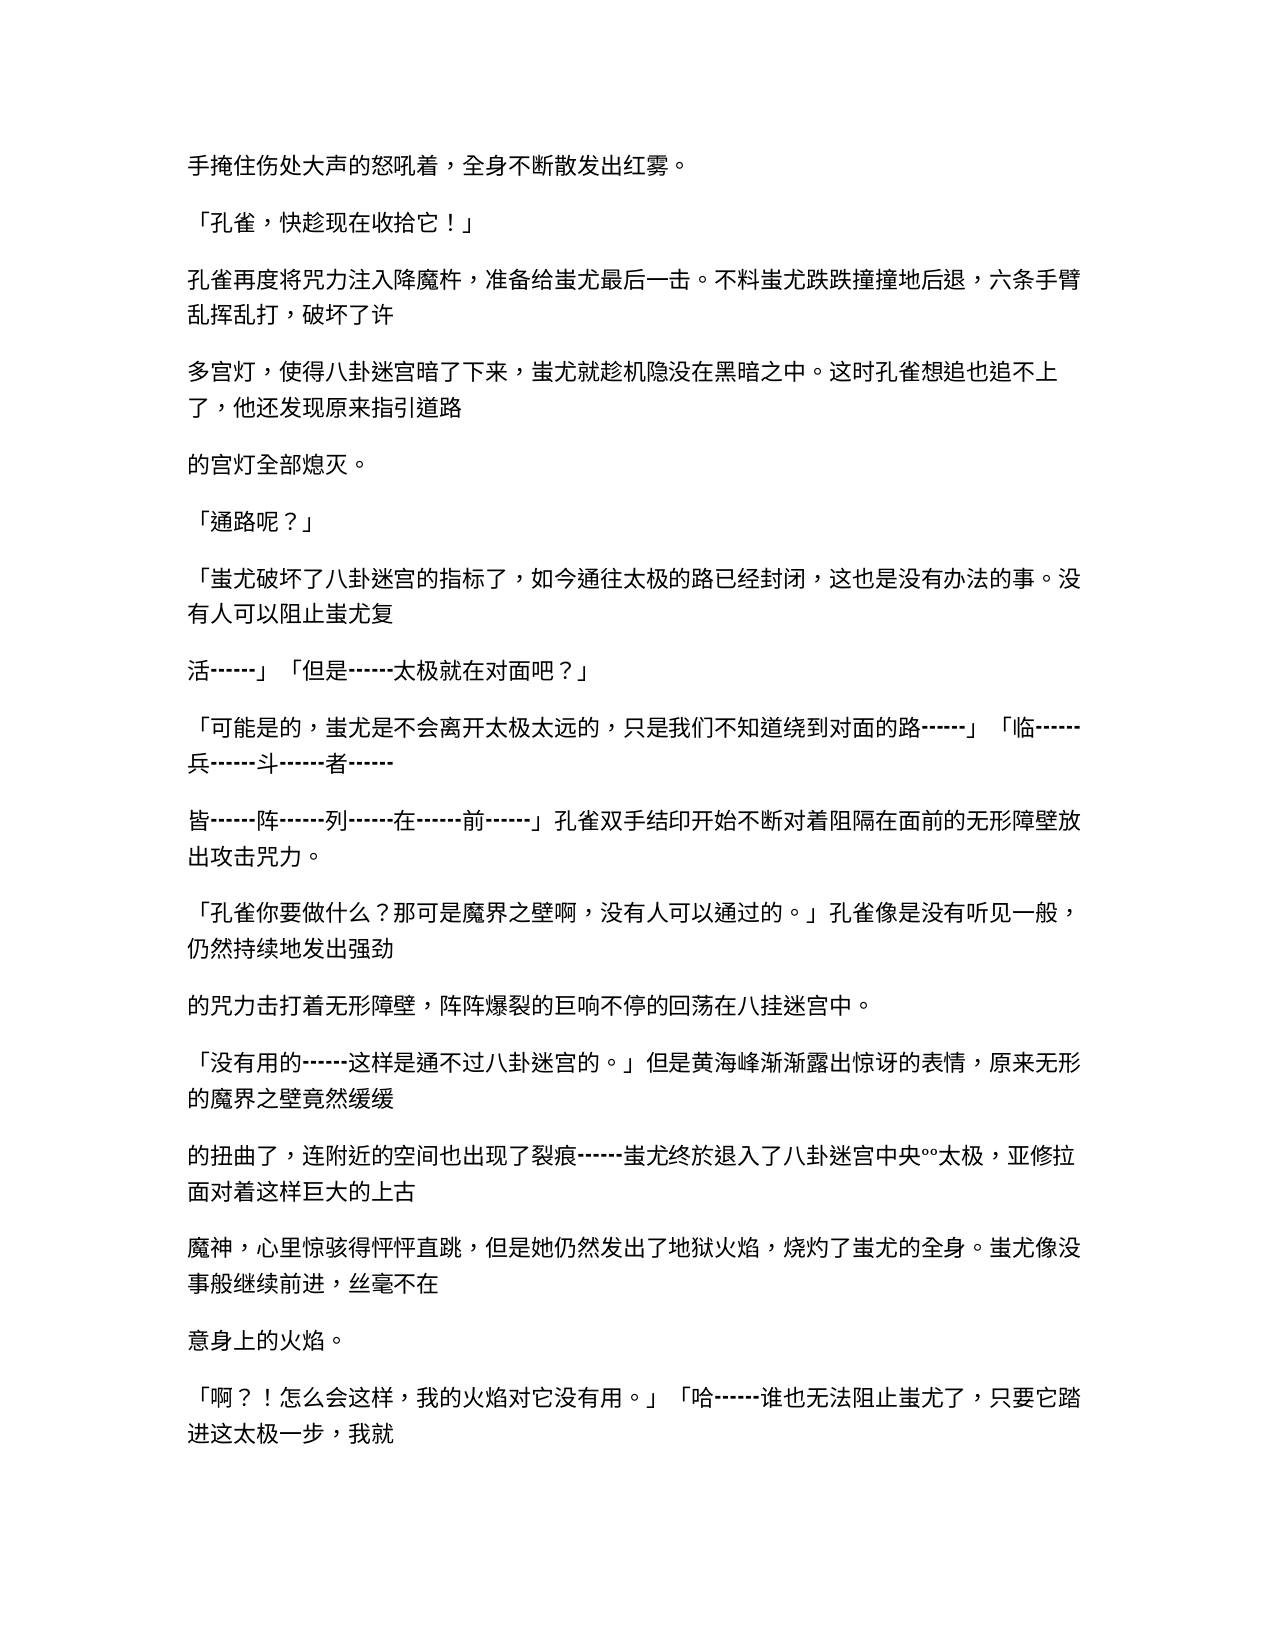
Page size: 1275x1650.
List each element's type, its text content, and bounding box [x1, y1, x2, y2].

text 「蚩尤破坏了八卦迷宫的指标了，如今通往太极的路已经封闭，这也是没有办法的事。没有人可以阻止蚩尤复 [187, 562, 1087, 630]
text 手掩住伤处大声的怒吼着，全身不断散发出红雾。 [187, 150, 1087, 181]
text 「没有用的┅┅这样是通不过八卦迷宫的。」但是黄海峰渐渐露出惊讶的表情，原来无形的魔界之壁竟然缓缓 [187, 1047, 1087, 1114]
text 「可能是的，蚩尤是不会离开太极太远的，只是我们不知道绕到对面的路┅┅」「临┅┅兵┅┅斗┅┅者┅┅ [187, 712, 1087, 779]
text 活┅┅」「但是┅┅太极就在对面吧？」 [187, 655, 1087, 686]
text 的宫灯全部熄灭。 [187, 449, 1087, 480]
text 「通路呢？」 [187, 506, 1087, 537]
text 孔雀再度将咒力注入降魔杵，准备给蚩尤最后一击。不料蚩尤跌跌撞撞地后退，六条手臂乱挥乱打，破坏了许 [187, 263, 1087, 331]
text 皆┅┅阵┅┅列┅┅在┅┅前┅┅」孔雀双手结印开始不断对着阻隔在面前的无形障壁放出攻击咒力。 [187, 805, 1087, 872]
text 多宫灯，使得八卦迷宫暗了下来，蚩尤就趁机隐没在黑暗之中。这时孔雀想追也追不上了，他还发现原来指引道路 [187, 356, 1087, 423]
text 的咒力击打着无形障壁，阵阵爆裂的巨响不停的回荡在八挂迷宫中。 [187, 990, 1087, 1021]
text 意身上的火焰。 [187, 1325, 1087, 1356]
text 「孔雀你要做什么？那可是魔界之壁啊，没有人可以通过的。」孔雀像是没有听见一般，仍然持续地发出强劲 [187, 897, 1087, 964]
text 魔神，心里惊骇得怦怦直跳，但是她仍然发出了地狱火焰，烧灼了蚩尤的全身。蚩尤像没事般继续前进，丝毫不在 [187, 1232, 1087, 1299]
text 「孔雀，快趁现在收拾它！」 [187, 207, 1087, 238]
text 的扭曲了，连附近的空间也出现了裂痕┅┅蚩尤终於退入了八卦迷宫中央°°太极，亚修拉面对着这样巨大的上古 [187, 1139, 1087, 1207]
text 「啊？！怎么会这样，我的火焰对它没有用。」「哈┅┅谁也无法阻止蚩尤了，只要它踏进这太极一步，我就 [187, 1382, 1087, 1449]
